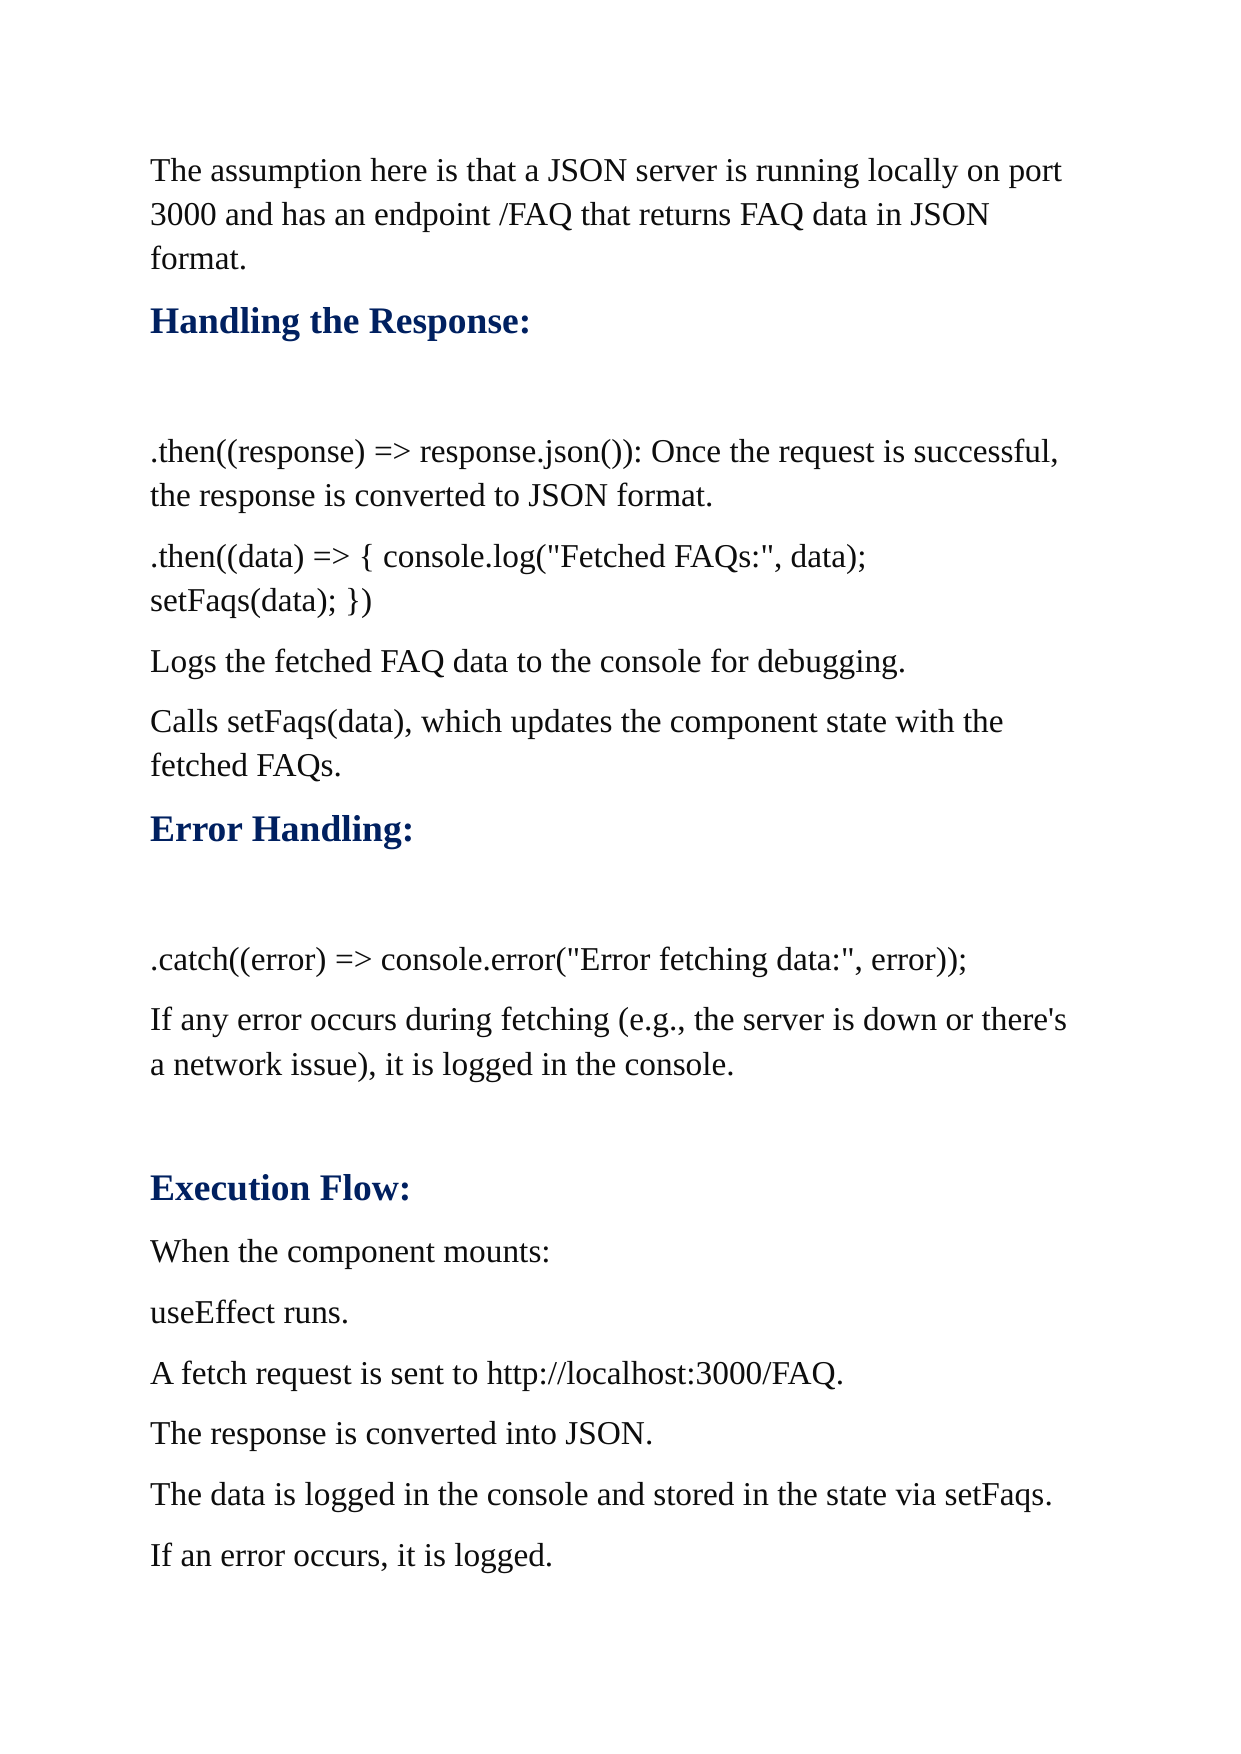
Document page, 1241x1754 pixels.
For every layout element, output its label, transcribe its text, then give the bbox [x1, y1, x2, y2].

text useEffect runs. [150, 1292, 1090, 1331]
text The response is converted into JSON. [150, 1414, 1090, 1452]
text When the component mounts: [150, 1231, 1090, 1270]
text The assumption here is that a JSON server is running locally on port 3000 and has an endpoint /FAQ that returns FAQ data in JSON format. [150, 150, 1090, 276]
text The data is logged in the console and stored in the state via setFaqs. [150, 1474, 1090, 1513]
text Calls setFaqs(data), which updates the component state with the fetched FAQs. [150, 702, 1090, 784]
text Error Handling: [150, 806, 1090, 849]
text If any error occurs during fetching (e.g., the server is down or there's a network issue), it is logged in the console. [150, 1000, 1090, 1082]
text Logs the fetched FAQ data to the console for debugging. [150, 641, 1090, 679]
text .then((data) => { console.log("Fetched FAQs:", data); setFaqs(data); }) [150, 536, 1090, 618]
text .then((response) => response.json()): Once the request is successful, the response is converted to JSON format. [150, 431, 1090, 514]
text If an error occurs, it is logged. [150, 1535, 1090, 1573]
text A fetch request is sent to http://localhost:3000/FAQ. [150, 1353, 1090, 1391]
text Execution Flow: [150, 1165, 1090, 1208]
text Handling the Response: [150, 299, 1090, 342]
text .catch((error) => console.error("Error fetching data:", error)); [150, 939, 1090, 977]
